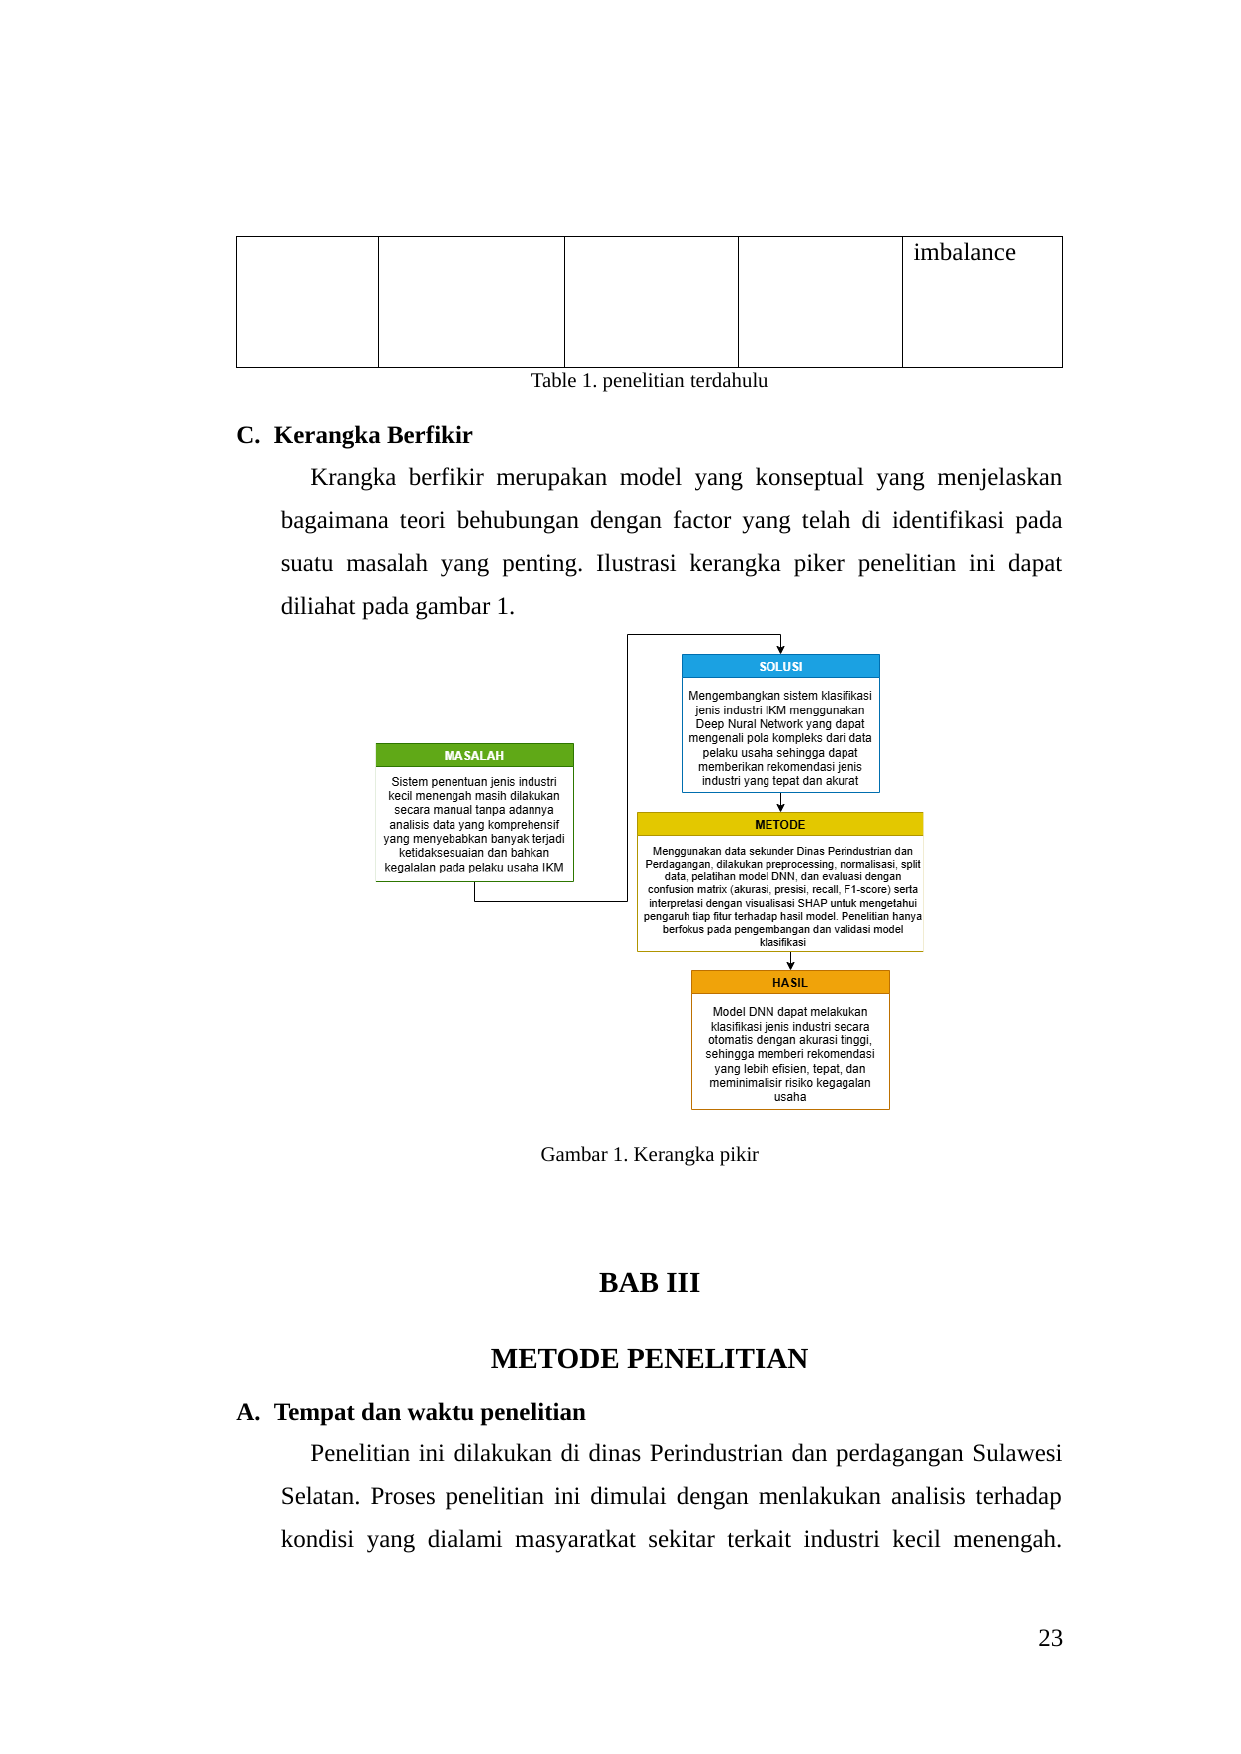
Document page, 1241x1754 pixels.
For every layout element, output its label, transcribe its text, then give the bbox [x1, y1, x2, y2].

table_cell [237, 237, 378, 367]
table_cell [739, 237, 902, 367]
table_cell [903, 237, 1062, 367]
list Krangka berfikir merupakan model yang konseptual yang menjelaskan bagaimana teori behubungan dengan factor yang telah di identifikasi pada suatu masalah yang penting. Ilustrasi kerangka piker penelitian ini dapat diliahat pada gambar 1. [281, 462, 1063, 620]
subtitle Tempat dan waktu penelitian [236, 1397, 1063, 1426]
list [281, 1438, 1063, 1553]
subtitle METODE PENELITIAN [236, 1342, 1063, 1375]
picture [375, 627, 924, 1116]
subtitle BAB III [236, 1266, 1063, 1299]
subtitle Kerangka Berfikir [236, 420, 1063, 449]
text Table 1. penelitian terdahulu [236, 368, 1063, 392]
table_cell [379, 237, 564, 367]
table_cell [565, 237, 738, 367]
